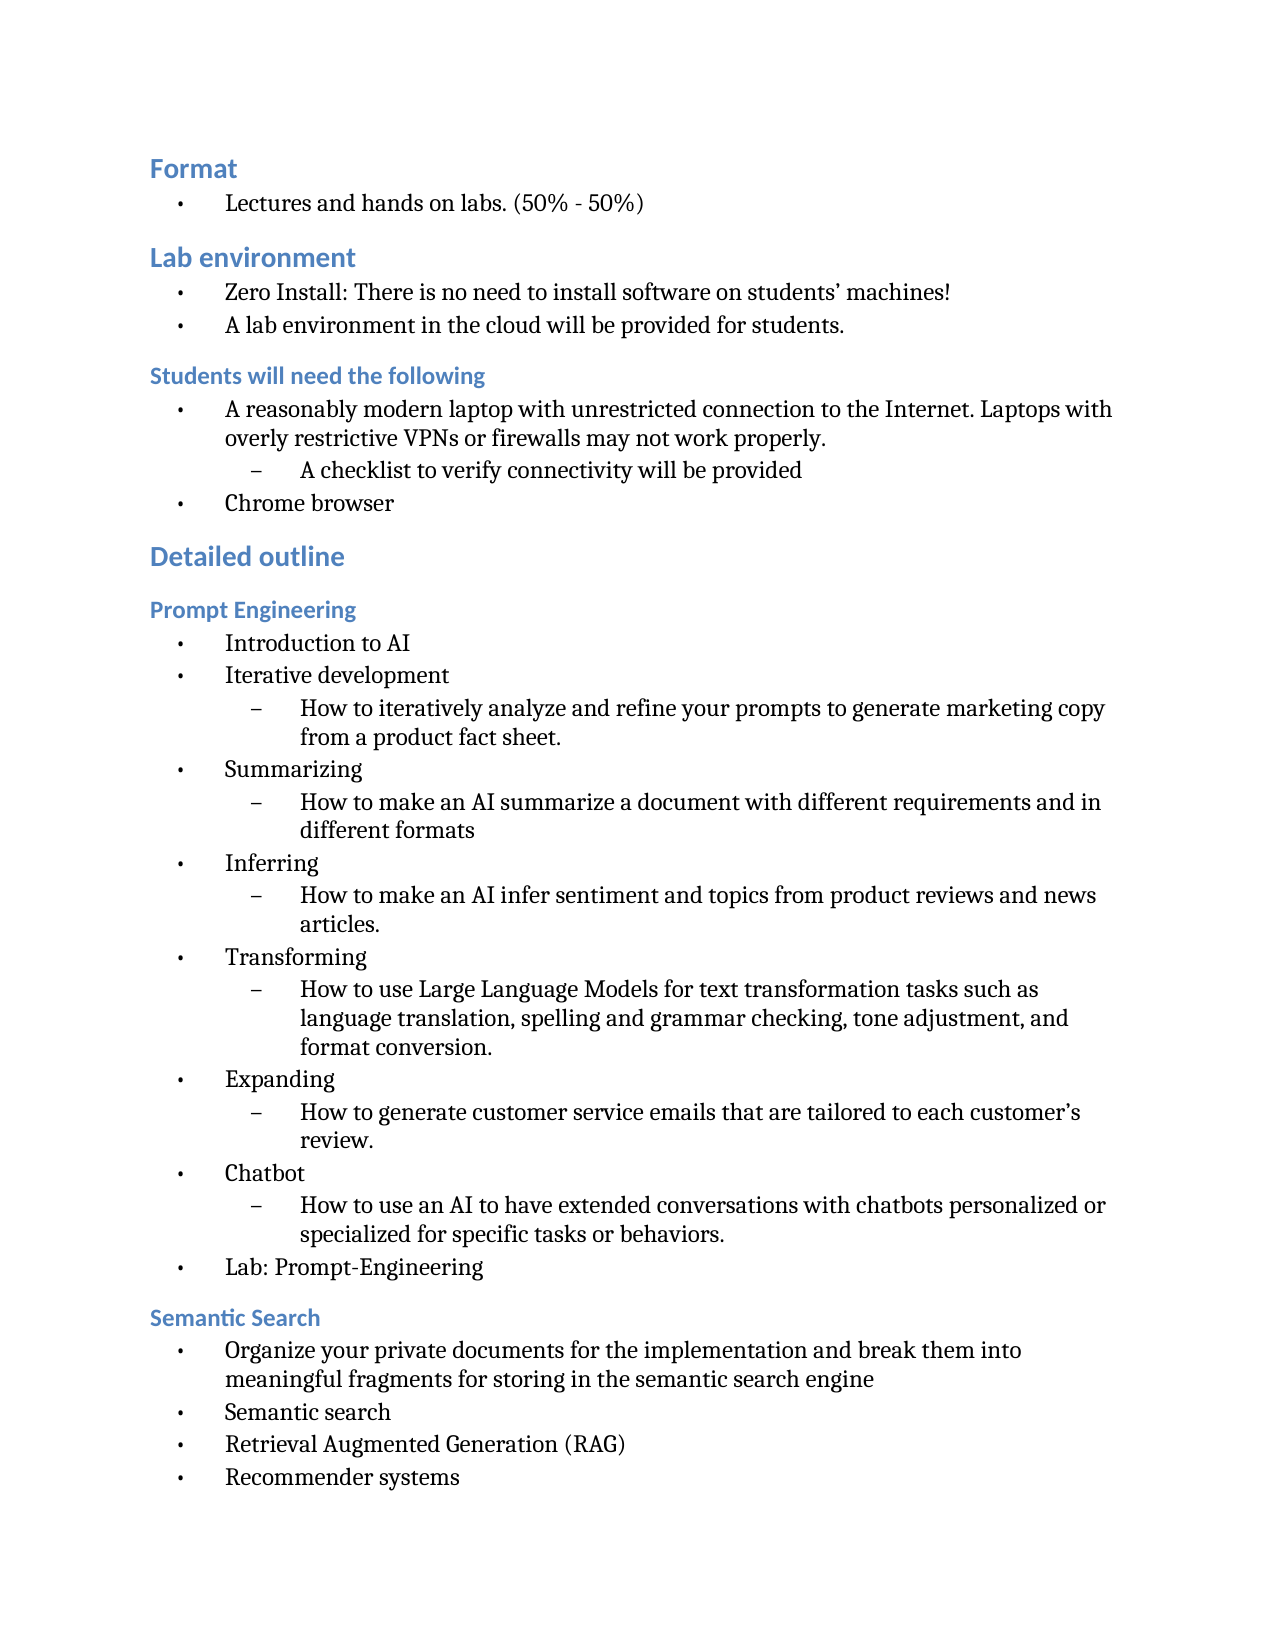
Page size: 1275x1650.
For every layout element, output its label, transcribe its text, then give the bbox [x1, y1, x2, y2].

list A lab environment in the cloud will be provided for students. [175, 311, 1125, 339]
list Lab: Prompt-Engineering [175, 1252, 1125, 1281]
list How to iteratively analyze and refine your prompts to generate marketing copy from a product fact sheet. [250, 694, 1125, 751]
subtitle Prompt Engineering [150, 594, 1125, 625]
list Recommender systems [175, 1463, 1125, 1491]
list Lectures and hands on labs. (50% - 50%) [175, 189, 1125, 218]
list Transforming [175, 942, 1125, 971]
list Chrome browser [175, 488, 1125, 517]
list Iterative development [175, 661, 1125, 690]
subtitle Semantic Search [150, 1302, 1125, 1333]
list Inferring [175, 849, 1125, 877]
list Semantic search [175, 1398, 1125, 1426]
subtitle Lab environment [150, 239, 1125, 274]
list How to make an AI infer sentiment and topics from product reviews and news articles. [250, 881, 1125, 939]
list Introduction to AI [175, 629, 1125, 657]
list Chatbot [175, 1159, 1125, 1187]
subtitle Detailed outline [150, 538, 1125, 574]
list How to make an AI summarize a document with different requirements and in different formats [250, 787, 1125, 845]
list Expanding [175, 1065, 1125, 1094]
subtitle Students will need the following [150, 360, 1125, 391]
list How to use an AI to have extended conversations with chatbots personalized or specialized for specific tasks or behaviors. [250, 1191, 1125, 1249]
list How to use Large Language Models for text transformation tasks such as language translation, spelling and grammar checking, tone adjustment, and format conversion. [250, 975, 1125, 1061]
list Organize your private documents for the implementation and break them into meaningful fragments for storing in the semantic search engine [175, 1336, 1125, 1394]
list A reasonably modern laptop with unrestricted connection to the Internet. Laptops with overly restrictive VPNs or firewalls may not work properly. [175, 395, 1125, 452]
list Retrieval Augmented Generation (RAG) [175, 1430, 1125, 1459]
list Zero Install: There is no need to install software on students’ machines! [175, 278, 1125, 307]
list Summarizing [175, 755, 1125, 784]
subtitle Format [150, 150, 1125, 186]
list How to generate customer service emails that are tailored to each customer’s review. [250, 1097, 1125, 1155]
list A checklist to verify connectivity will be provided [250, 456, 1125, 485]
